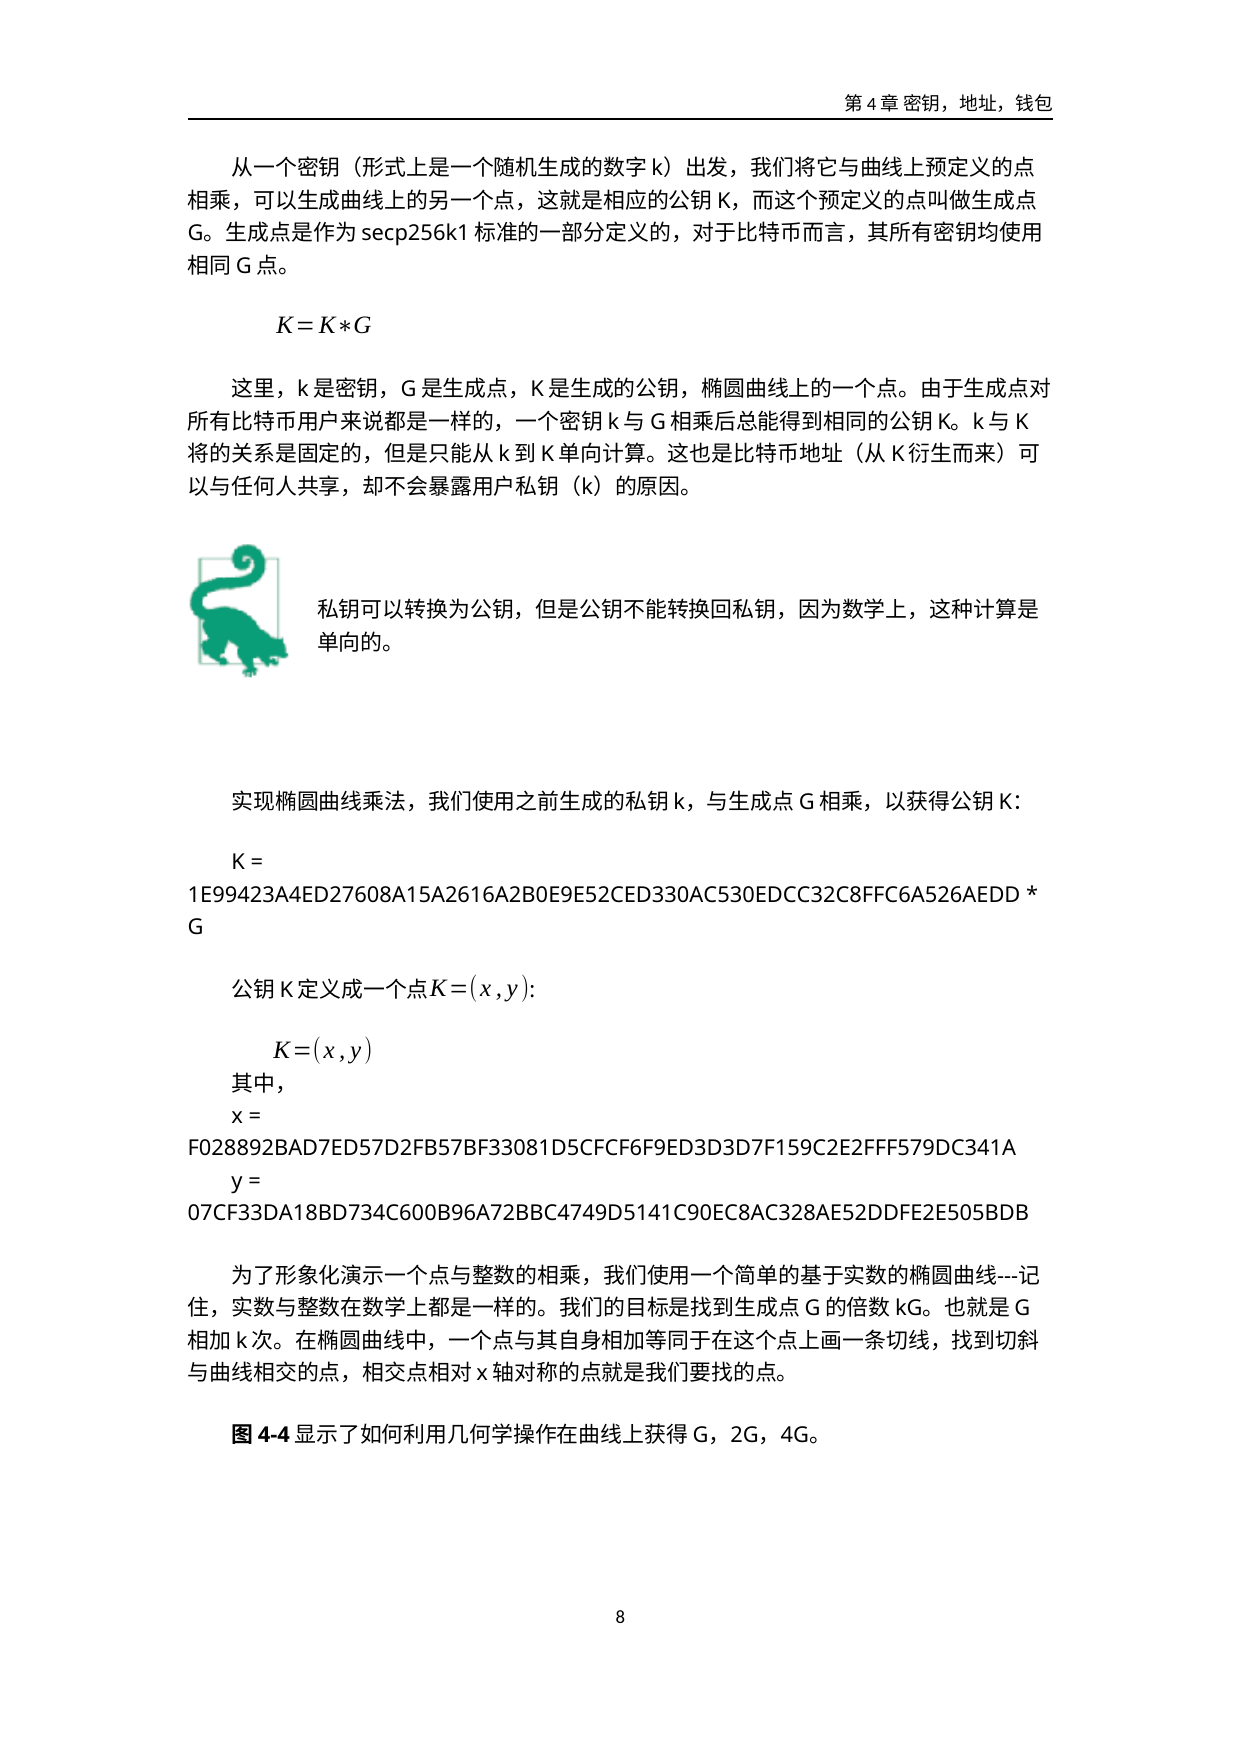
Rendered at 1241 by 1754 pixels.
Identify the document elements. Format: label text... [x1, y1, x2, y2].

text x = F028892BAD7ED57D2FB57BF33081D5CFCF6F9ED3D3D7F159C2E2FFF579DC341A [187, 1098, 1053, 1163]
picture [187, 544, 289, 679]
text y = 07CF33DA18BD734C600B96A72BBC4749D5141C90EC8AC328AE52DDFE2E505BDB [187, 1163, 1053, 1228]
text 其中， [187, 1066, 1053, 1098]
table_header [176, 530, 306, 692]
text 这里，k是密钥，G是生成点，K是生成的公钥，椭圆曲线上的一个点。由于生成点对所有比特币用户来说都是一样的，一个密钥k与G相乘后总能得到相同的公钥K。k与K将的关系是固定的，但是只能从k到K单向计算。这也是比特币地址（从K衍生而来）可以与任何人共享，却不会暴露用户私钥（k）的原因。 [187, 371, 1053, 501]
text 从一个密钥（形式上是一个随机生成的数字k）出发，我们将它与曲线上预定义的点相乘，可以生成曲线上的另一个点，这就是相应的公钥K，而这个预定义的点叫做生成点G。生成点是作为secp256k1标准的一部分定义的，对于比特币而言，其所有密钥均使用相同G点。 [187, 150, 1053, 280]
text 公钥K定义成一个点: [187, 972, 1053, 1004]
text 图4-4显示了如何利用几何学操作在曲线上获得G，2G，4G。 [187, 1417, 1053, 1449]
text K = 1E99423A4ED27608A15A2616A2B0E9E52CED330AC530EDCC32C8FFC6A526AEDD * G [187, 845, 1053, 942]
table_header 私钥可以转换为公钥，但是公钥不能转换回私钥，因为数学上，这种计算是单向的。 [306, 530, 1064, 692]
text 为了形象化演示一个点与整数的相乘，我们使用一个简单的基于实数的椭圆曲线---记住，实数与整数在数学上都是一样的。我们的目标是找到生成点G的倍数kG。也就是G相加k次。在椭圆曲线中，一个点与其自身相加等同于在这个点上画一条切线，找到切斜与曲线相交的点，相交点相对x轴对称的点就是我们要找的点。 [187, 1257, 1053, 1387]
text 实现椭圆曲线乘法，我们使用之前生成的私钥k，与生成点G相乘，以获得公钥K： [187, 783, 1053, 816]
